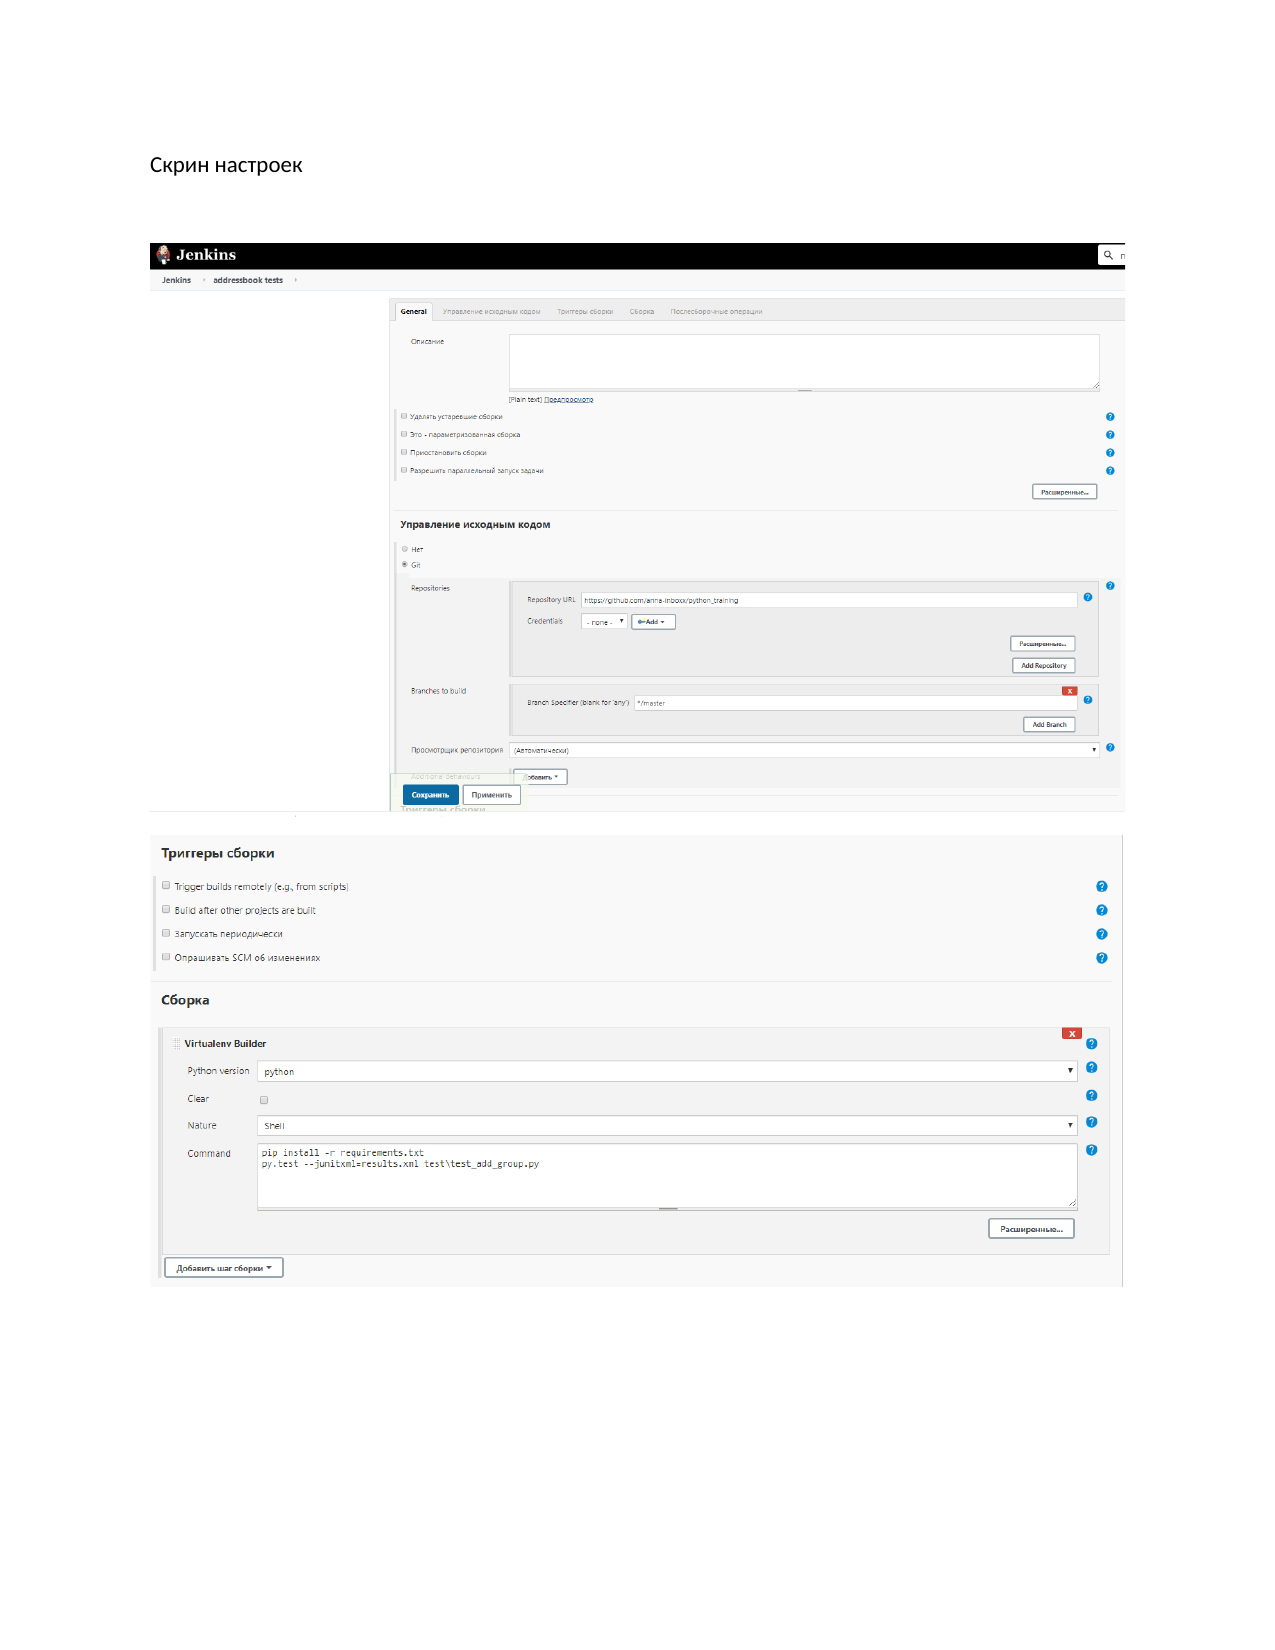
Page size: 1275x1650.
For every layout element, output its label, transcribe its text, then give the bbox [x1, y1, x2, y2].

picture [150, 835, 1125, 1287]
text Скрин настроек [150, 150, 1125, 178]
picture [150, 243, 1125, 817]
